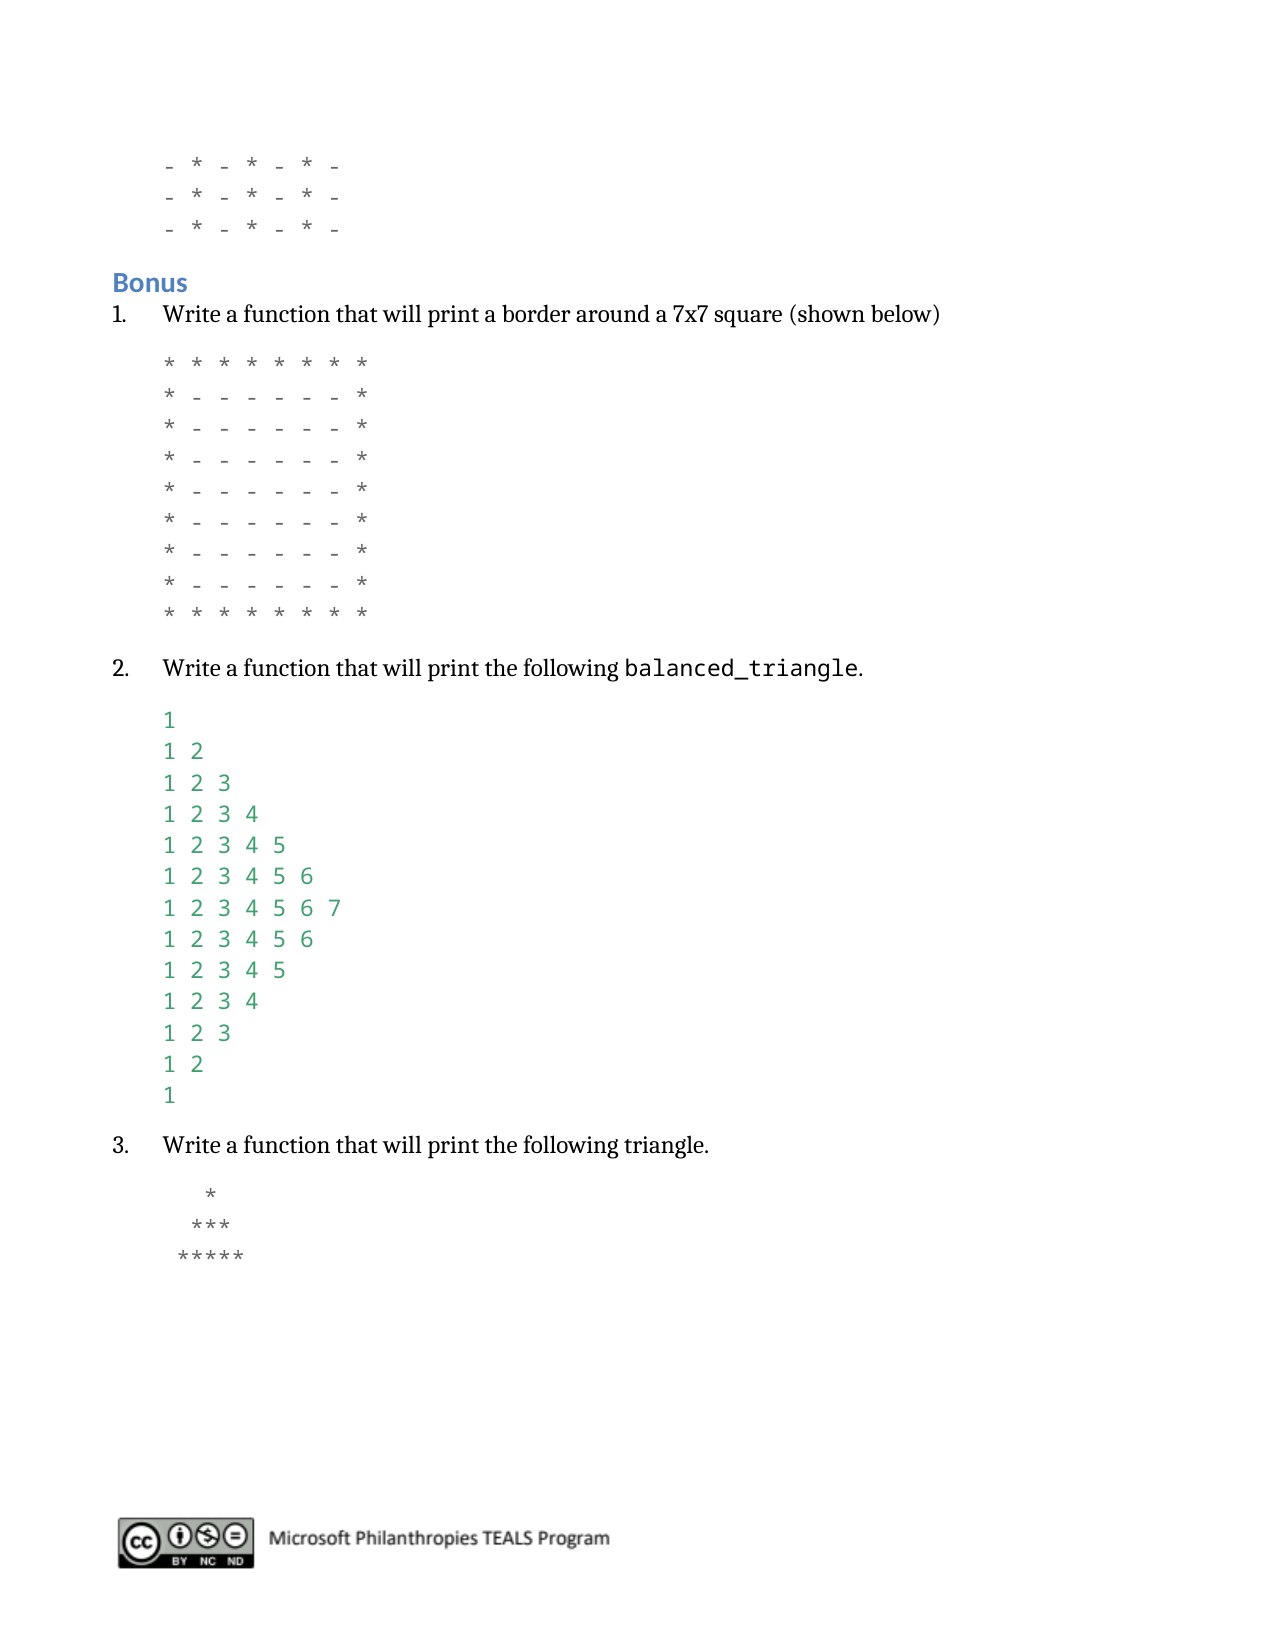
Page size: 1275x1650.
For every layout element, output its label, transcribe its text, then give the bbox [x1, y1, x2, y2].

list 1 1 2 1 2 3 1 2 3 4 1 2 3 4 5 1 2 3 4 5 6 1 2 3 4 5 6 7 1 2 3 4 5 6 1 2 3 4 5 1 2 3 4 1 2 3 1 2 1 [112, 704, 1162, 1110]
list Write a function that will print a border around a 7x7 square (shown below) [112, 300, 1162, 329]
picture [112, 1511, 622, 1575]
list * *** ***** [112, 1181, 1162, 1274]
list Write a function that will print the following triangle. [112, 1131, 1162, 1160]
list - * - * - * - - * - * - * - - * - * - * - - * - * - * - - * - * - * - - * - * - * - - * - * - * - [112, 150, 1162, 244]
subtitle Bonus [112, 264, 1162, 300]
list Write a function that will print the following balanced_triangle. [112, 652, 1162, 683]
list * * * * * * * * * - - - - - - * * - - - - - - * * - - - - - - * * - - - - - - * * - - - - - - * * - - - - - - * * - - - - - - * * * * * * * * * [112, 350, 1162, 631]
